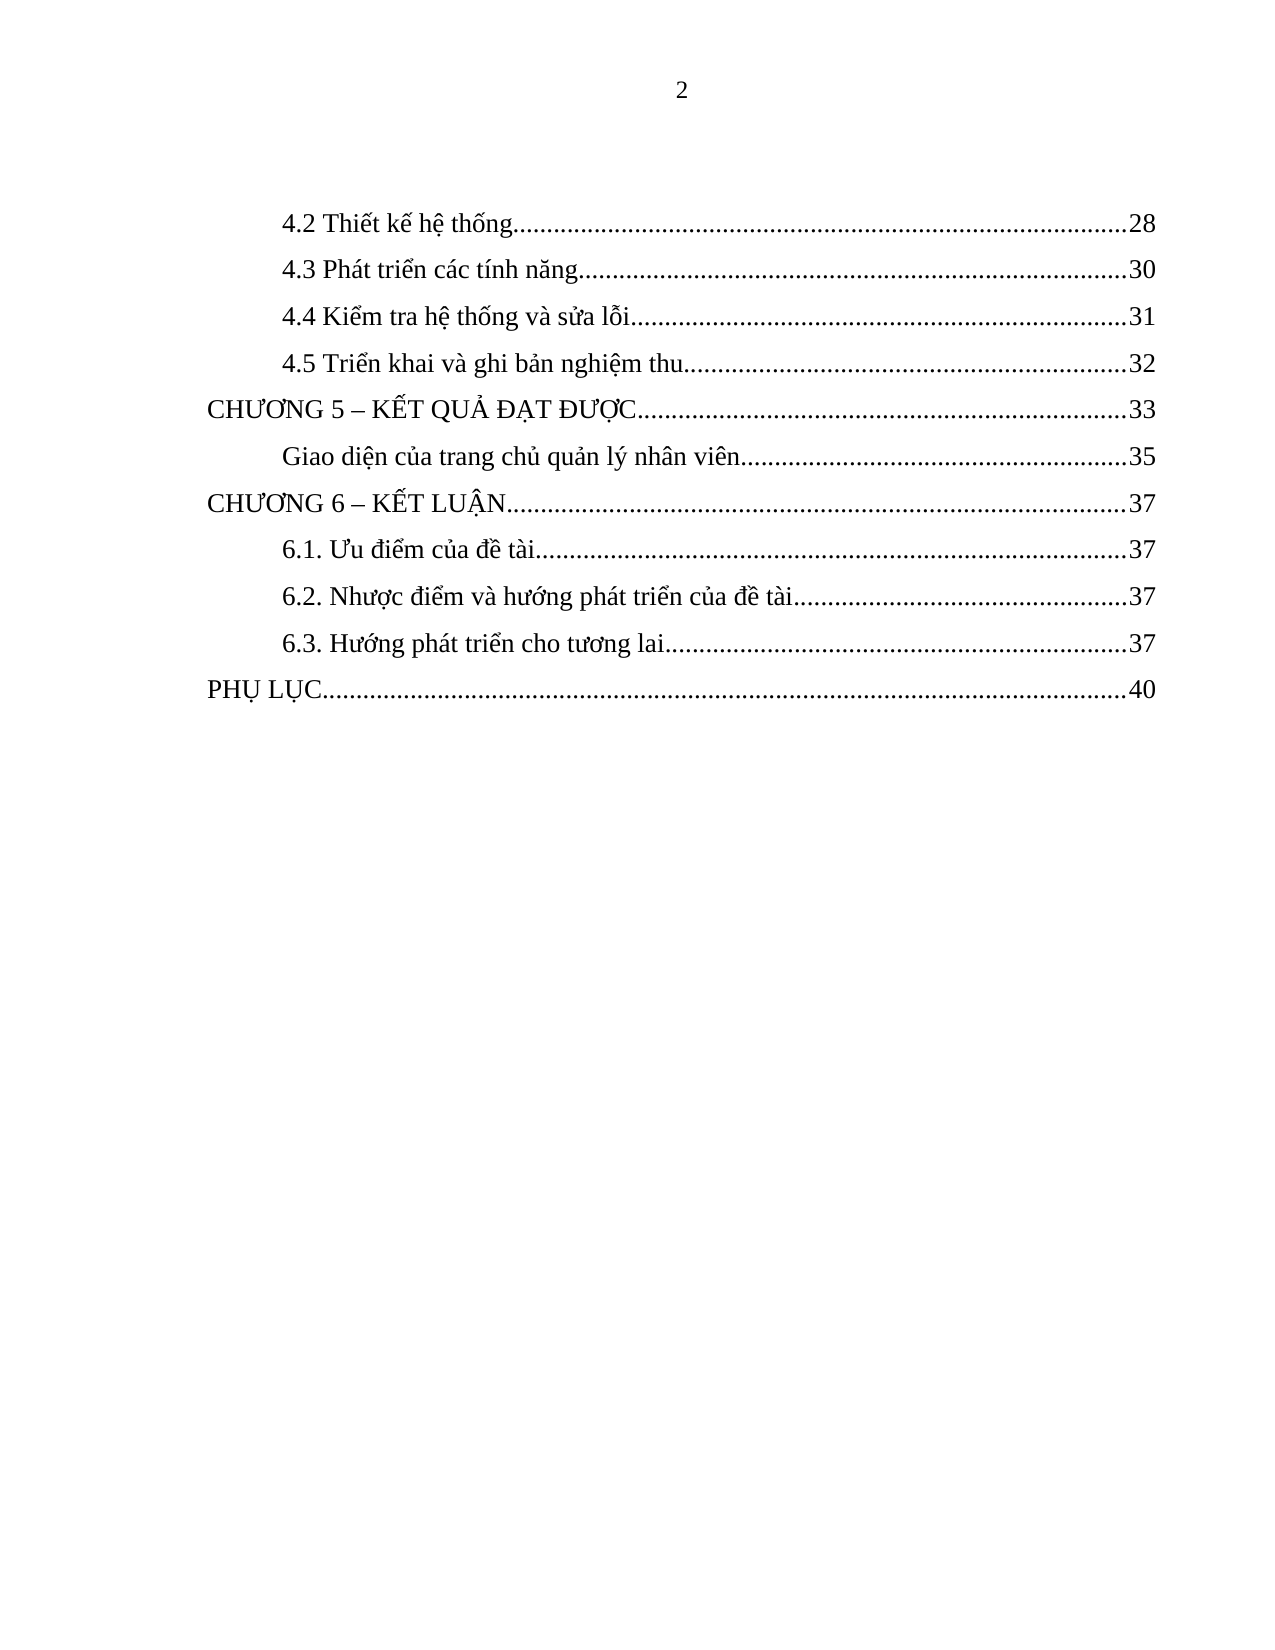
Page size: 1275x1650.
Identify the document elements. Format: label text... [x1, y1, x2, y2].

text 4.5 Triển khai và ghi bản nghiệm thu 32 [282, 347, 1157, 378]
text 4.3 Phát triển các tính năng 30 [282, 253, 1157, 284]
text CHƯƠNG 5 – KẾT QUẢ ĐẠT ĐƯỢC 33 [207, 393, 1157, 424]
text 4.2 Thiết kế hệ thống 28 [282, 207, 1157, 238]
text 6.2. Nhược điểm và hướng phát triển của đề tài 37 [282, 580, 1157, 611]
text PHỤ LỤC 40 [207, 673, 1157, 704]
text 4.4 Kiểm tra hệ thống và sửa lỗi 31 [282, 300, 1157, 331]
text 6.1. Ưu điểm của đề tài 37 [282, 533, 1157, 564]
text 6.3. Hướng phát triển cho tương lai 37 [282, 627, 1157, 658]
text CHƯƠNG 6 – KẾT LUẬN 37 [207, 487, 1157, 518]
text Giao diện của trang chủ quản lý nhân viên 35 [282, 440, 1157, 471]
